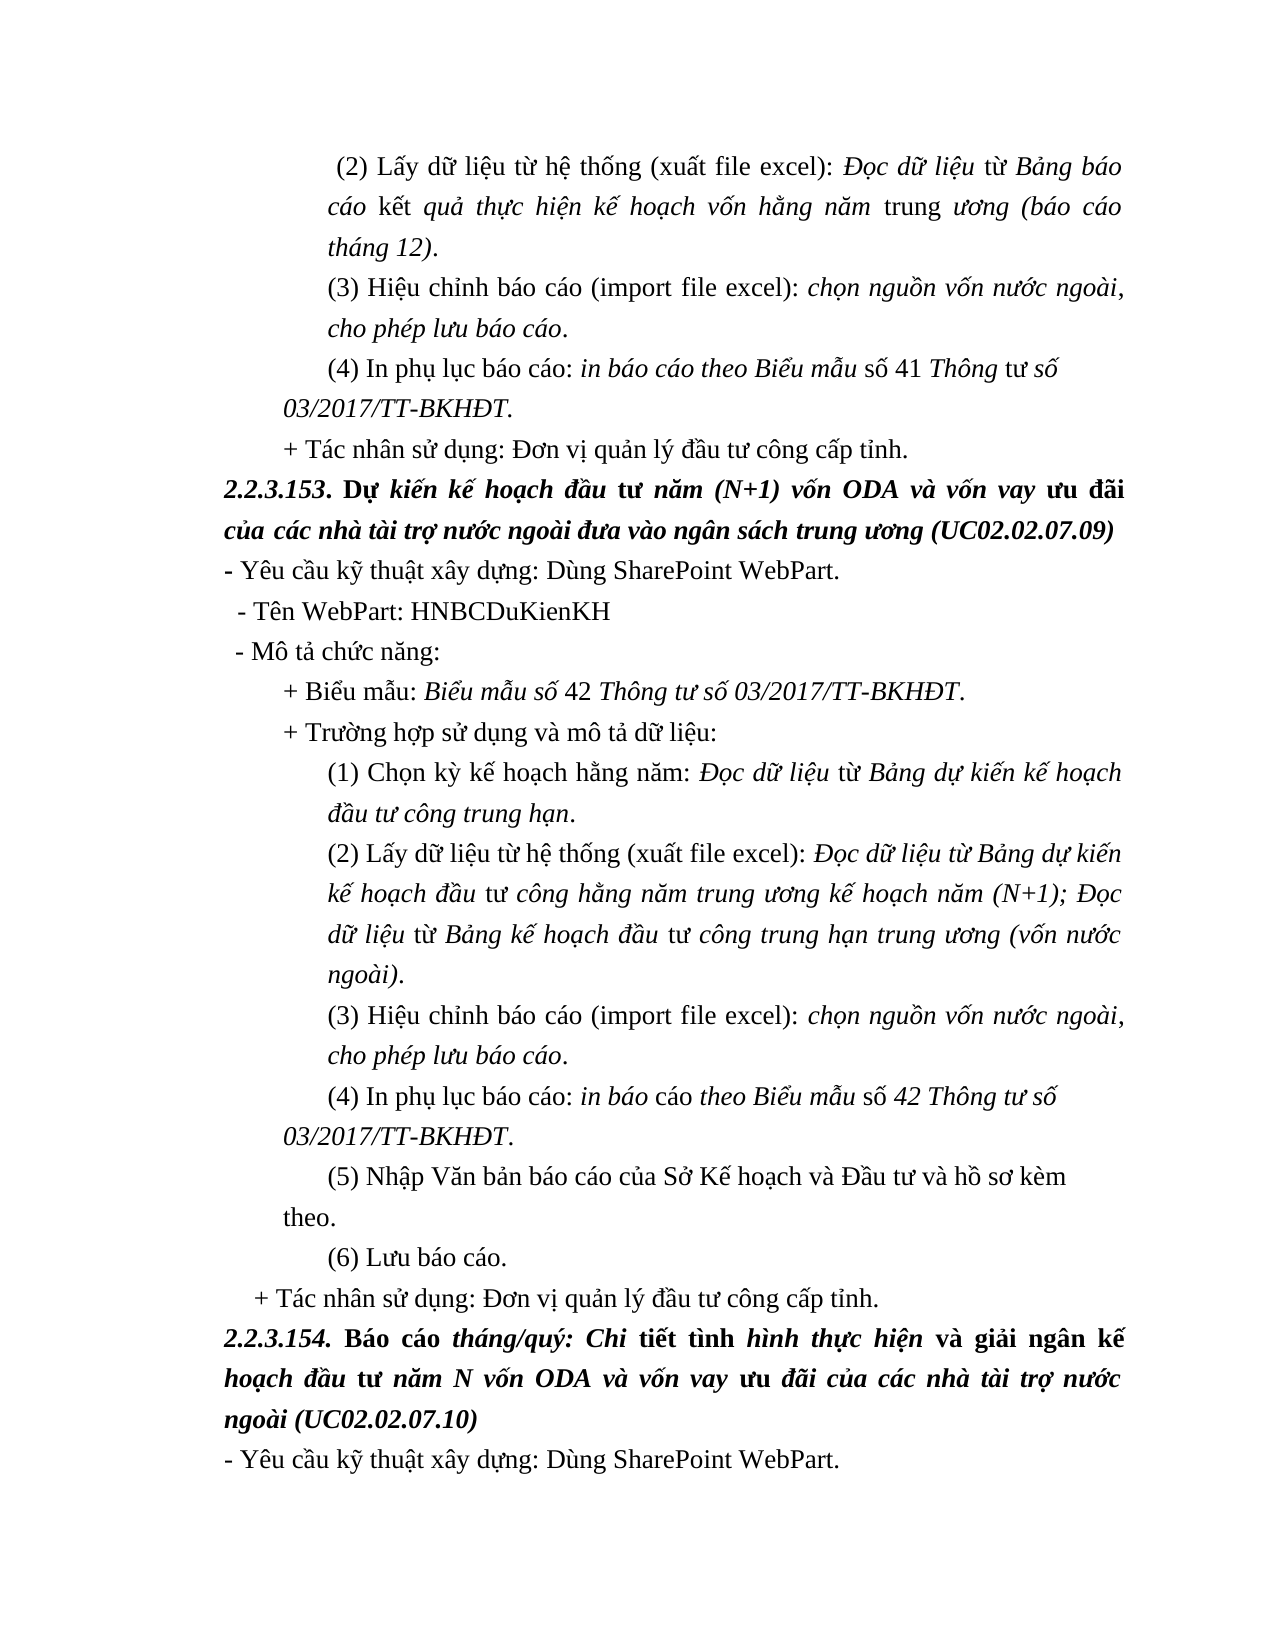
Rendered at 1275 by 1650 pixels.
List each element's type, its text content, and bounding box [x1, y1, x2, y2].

text + Tác nhân sử dụng: Đơn vị quản lý đầu tư công cấp tỉnh. [253, 1282, 1124, 1313]
text + Biểu mẫu: Biểu mẫu số 42 Thông tư số 03/2017/TT-BKHĐT. [283, 675, 1124, 707]
text (5) Nhập Văn bản báo cáo của Sở Kế hoạch và Đầu tư và hồ sơ kèm [327, 1160, 1124, 1192]
text 03/2017/TT-BKHÐT. [283, 392, 1124, 424]
text theo. [283, 1201, 1124, 1232]
text + Trường hợp sử dụng và mô tả dữ liệu: [283, 716, 1124, 747]
text (1) Chọn kỳ kế hoạch hằng năm: Đọc dữ liệu từ Bảng dự kiến kế hoạch đầu tư công trung hạn. [327, 756, 1124, 828]
text - Yêu cầu kỹ thuật xây dựng: Dùng SharePoint WebPart. [224, 1443, 1124, 1474]
text - Mô tả chức năng: [235, 635, 1124, 666]
text 2.2.3.153. Dự kiến kế hoạch đầu tư năm (N+1) vốn ODA và vốn vay ưu đãi của các nhà tài trợ nước ngoài đưa vào ngân sách trung ương (UC02.02.07.09) [224, 473, 1124, 545]
text (3) Hiệu chỉnh báo cáo (import file excel): chọn nguồn vốn nước ngoài, cho phép lưu báo cáo. [327, 999, 1124, 1070]
text (3) Hiệu chỉnh báo cáo (import file excel): chọn nguồn vốn nước ngoài, cho phép lưu báo cáo. [327, 271, 1124, 343]
text + Tác nhân sử dụng: Đơn vị quản lý đầu tư công cấp tỉnh. [283, 433, 1124, 464]
text (4) In phụ lục báo cáo: in báo cáo theo Biểu mẫu số 42 Thông tư số [327, 1079, 1124, 1111]
text - Tên WebPart: HNBCDuKienKH [237, 594, 1124, 626]
text 03/2017/TT-BKHÐT. [283, 1120, 1124, 1151]
text - Yêu cầu kỹ thuật xây dựng: Dùng SharePoint WebPart. [224, 554, 1124, 585]
text (2) Lấy dữ liệu từ hệ thống (xuất file excel): Đọc dữ liệu từ Bảng báo cáo kết quả thực hiện kế hoạch vốn hằng năm trung ương (báo cáo tháng 12). [327, 150, 1124, 262]
text (2) Lấy dữ liệu từ hệ thống (xuất file excel): Đọc dữ liệu từ Bảng dự kiến kế hoạch đầu tư công hằng năm trung ương kế hoạch năm (N+1); Đọc dữ liệu từ Bảng kế hoạch đầu tư công trung hạn trung ương (vốn nước ngoài). [327, 837, 1124, 989]
text (4) In phụ lục báo cáo: in báo cáo theo Biểu mẫu số 41 Thông tư số [327, 352, 1124, 383]
text (6) Lưu báo cáo. [327, 1241, 1124, 1272]
text 2.2.3.154. Báo cáo tháng/quý: Chi tiết tình hình thực hiện và giải ngân kế hoạch đầu tư năm N vốn ODA và vốn vay ưu đãi của các nhà tài trợ nước ngoài (UC02.02.07.10) [224, 1322, 1124, 1434]
